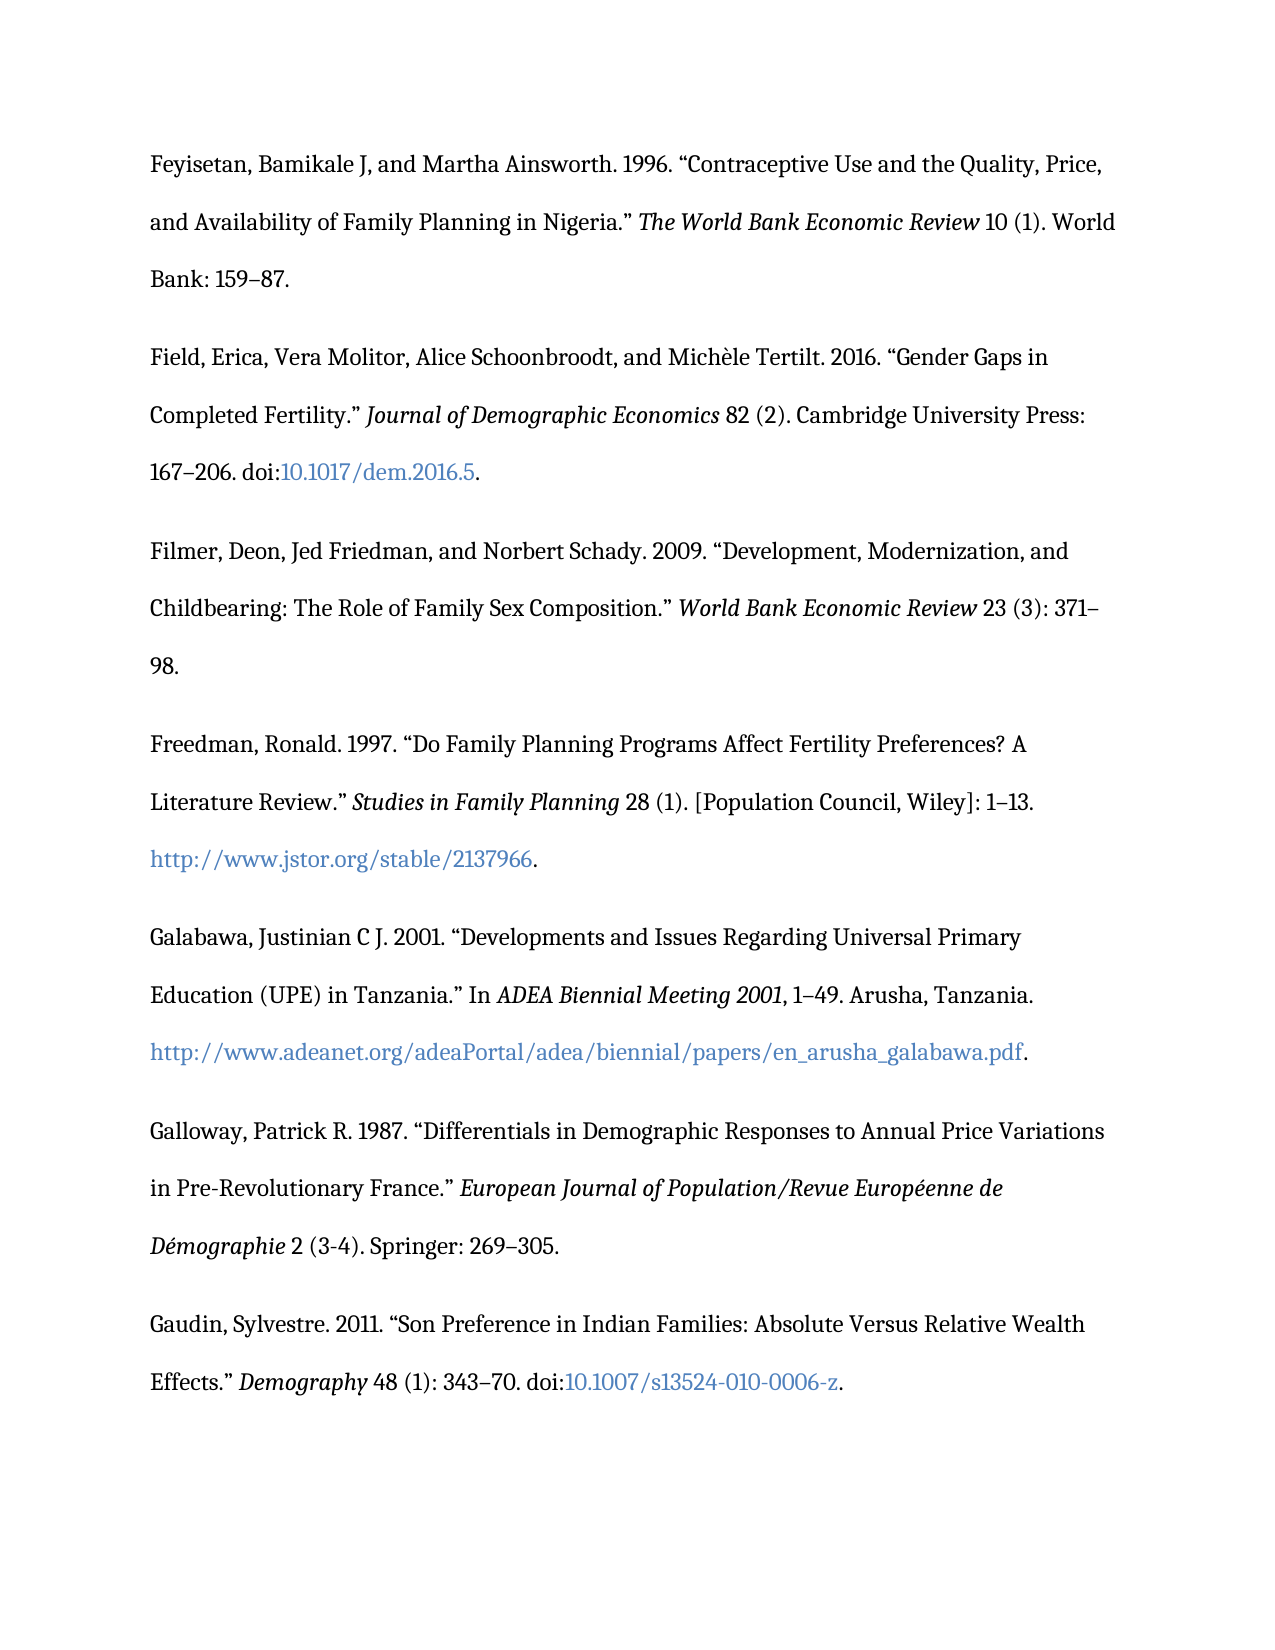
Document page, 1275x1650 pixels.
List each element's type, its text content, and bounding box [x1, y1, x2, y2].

text Freedman, Ronald. 1997. “Do Family Planning Programs Affect Fertility Preferences? A Literature Review.” Studies in Family Planning 28 (1). [Population Council, Wiley]: 1–13. http://www.jstor.org/stable/2137966. [150, 730, 1125, 874]
text Filmer, Deon, Jed Friedman, and Norbert Schady. 2009. “Development, Modernization, and Childbearing: The Role of Family Sex Composition.” World Bank Economic Review 23 (3): 371–98. [150, 537, 1125, 680]
text Feyisetan, Bamikale J, and Martha Ainsworth. 1996. “Contraceptive Use and the Quality, Price, and Availability of Family Planning in Nigeria.” The World Bank Economic Review 10 (1). World Bank: 159–87. [150, 150, 1125, 294]
text Field, Erica, Vera Molitor, Alice Schoonbroodt, and Michèle Tertilt. 2016. “Gender Gaps in Completed Fertility.” Journal of Demographic Economics 82 (2). Cambridge University Press: 167–206. doi:10.1017/dem.2016.5. [150, 343, 1125, 487]
text Gaudin, Sylvestre. 2011. “Son Preference in Indian Families: Absolute Versus Relative Wealth Effects.” Demography 48 (1): 343–70. doi:10.1007/s13524-010-0006-z. [150, 1310, 1125, 1396]
text Galabawa, Justinian C J. 2001. “Developments and Issues Regarding Universal Primary Education (UPE) in Tanzania.” In ADEA Biennial Meeting 2001, 1–49. Arusha, Tanzania. http://www.adeanet.org/adeaPortal/adea/biennial/papers/en_arusha_galabawa.pdf. [150, 923, 1125, 1067]
text Galloway, Patrick R. 1987. “Differentials in Demographic Responses to Annual Price Variations in Pre-Revolutionary France.” European Journal of Population/Revue Européenne de Démographie 2 (3-4). Springer: 269–305. [150, 1117, 1125, 1260]
